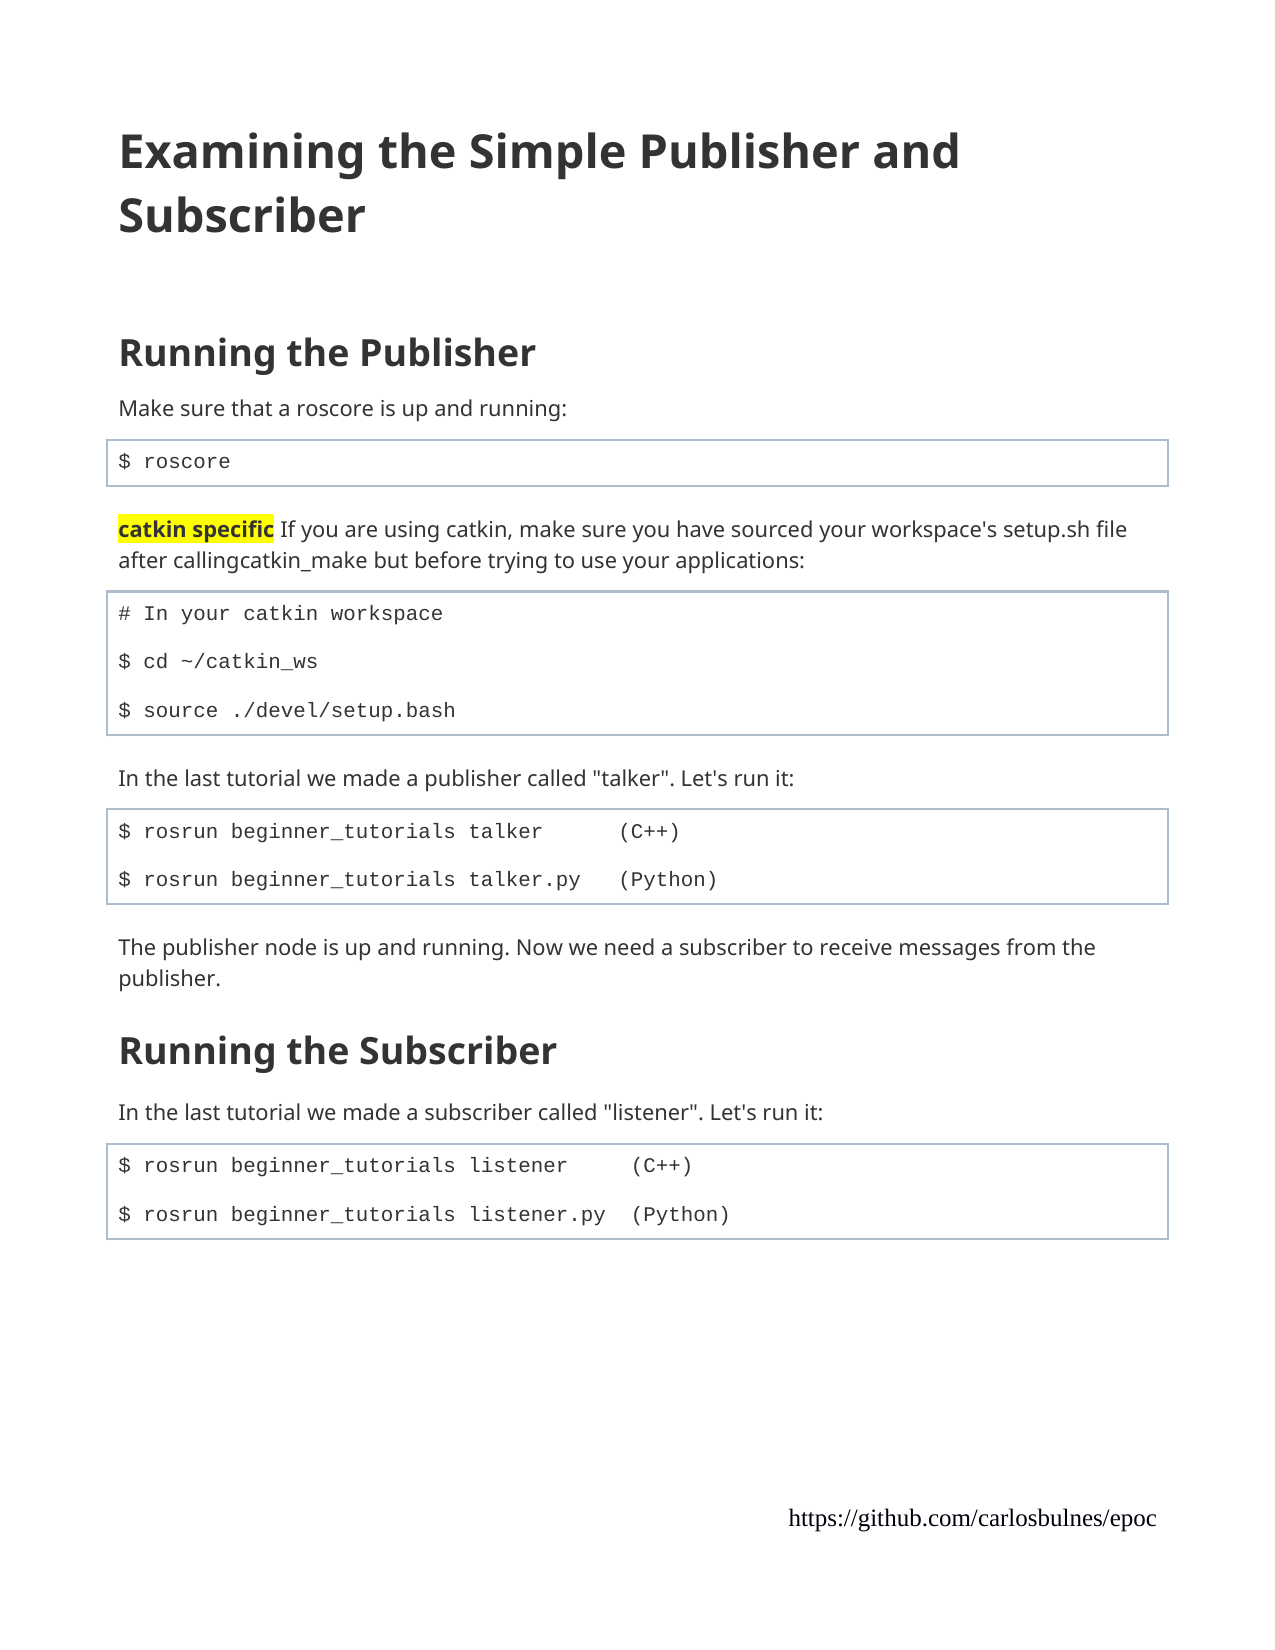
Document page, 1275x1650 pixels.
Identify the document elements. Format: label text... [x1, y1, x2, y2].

text $ rosrun beginner_tutorials listener (C++) [108, 1145, 1167, 1179]
text In the last tutorial we made a subscriber called "listener". Let's run it: [118, 1096, 1157, 1127]
text $ cd ~/catkin_ws [108, 639, 1167, 675]
text $ source ./devel/setup.bash [108, 688, 1167, 734]
text In the last tutorial we made a publisher called "talker". Let's run it: [118, 761, 1157, 792]
subtitle Running the Subscriber [118, 1024, 1157, 1075]
text $ rosrun beginner_tutorials talker (C++) [108, 810, 1167, 844]
text The publisher node is up and running. Now we need a subscriber to receive messages from the publisher. [118, 930, 1157, 993]
text $ rosrun beginner_tutorials listener.py (Python) [108, 1191, 1167, 1238]
text catkin specific If you are using catkin, make sure you have sourced your workspace's setup.sh file after callingcatkin_make but before trying to use your applications: [118, 512, 1157, 575]
text $ rosrun beginner_tutorials talker.py (Python) [108, 857, 1167, 903]
text # In your catkin workspace [108, 593, 1167, 626]
text $ roscore [108, 441, 1167, 485]
subtitle Examining the Simple Publisher and Subscriber [118, 118, 1157, 246]
subtitle Running the Publisher [118, 326, 1157, 377]
text Make sure that a roscore is up and running: [118, 392, 1157, 423]
